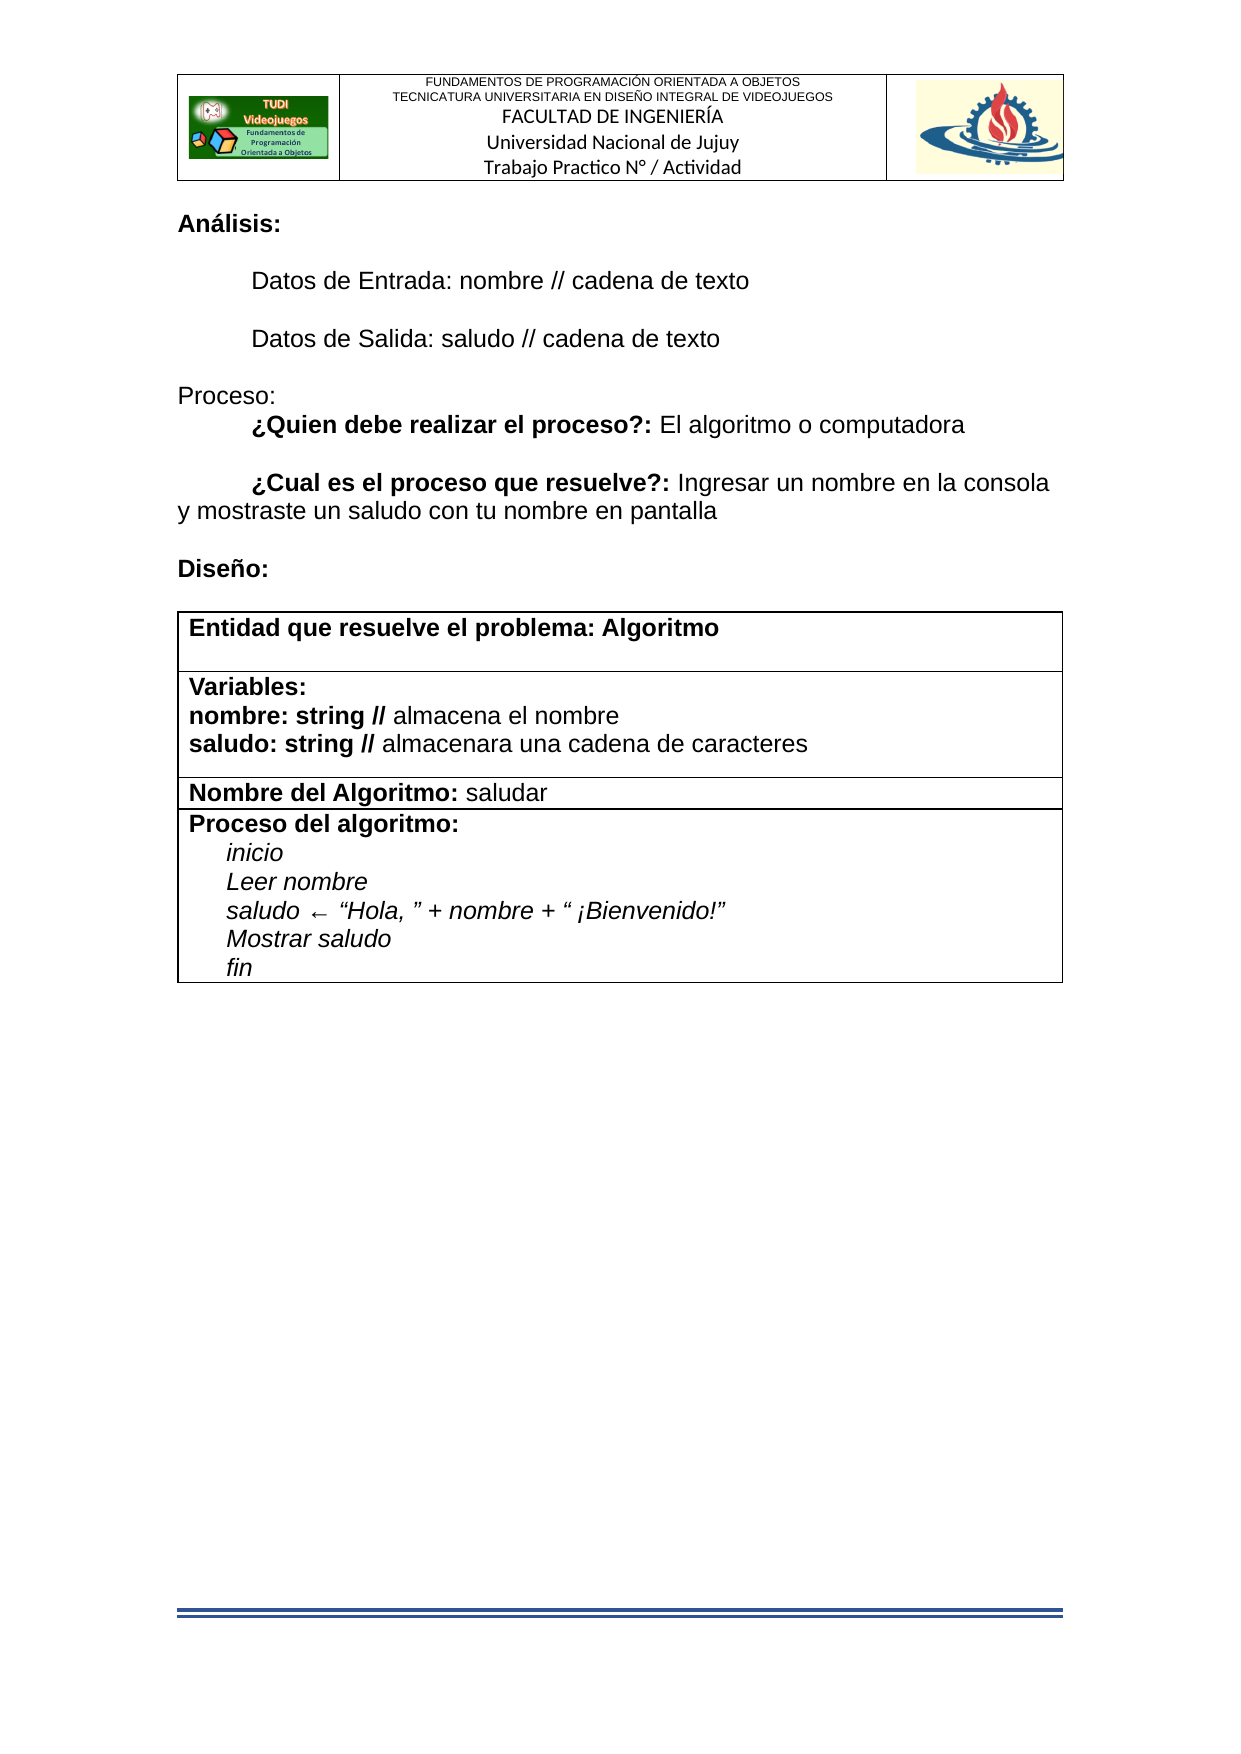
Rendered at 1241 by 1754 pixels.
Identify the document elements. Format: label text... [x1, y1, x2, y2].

picture [188, 96, 329, 159]
text Análisis: [177, 209, 1063, 238]
text Diseño: [177, 554, 1063, 583]
table_cell Variables: nombre: string // almacena el nombre saludo: string // almacenara una cadena de caracteres [179, 672, 1062, 777]
text ¿Quien debe realizar el proceso?: El algoritmo o computadora [177, 410, 1063, 439]
picture [916, 80, 1064, 174]
text Proceso: [177, 381, 1063, 410]
text Datos de Salida: saludo // cadena de texto [177, 324, 1063, 353]
table_cell Proceso del algoritmo: inicio Leer nombre saludo ← “Hola, ” + nombre + “ ¡Bienvenido!” Mostrar saludo fin [179, 810, 1062, 982]
text ¿Cual es el proceso que resuelve?: Ingresar un nombre en la consola y mostraste un saludo con tu nombre en pantalla [177, 468, 1063, 525]
text Datos de Entrada: nombre // cadena de texto [177, 266, 1063, 295]
table_header Entidad que resuelve el problema: Algoritmo [179, 613, 1062, 671]
table_cell Nombre del Algoritmo: saludar [179, 778, 1062, 808]
